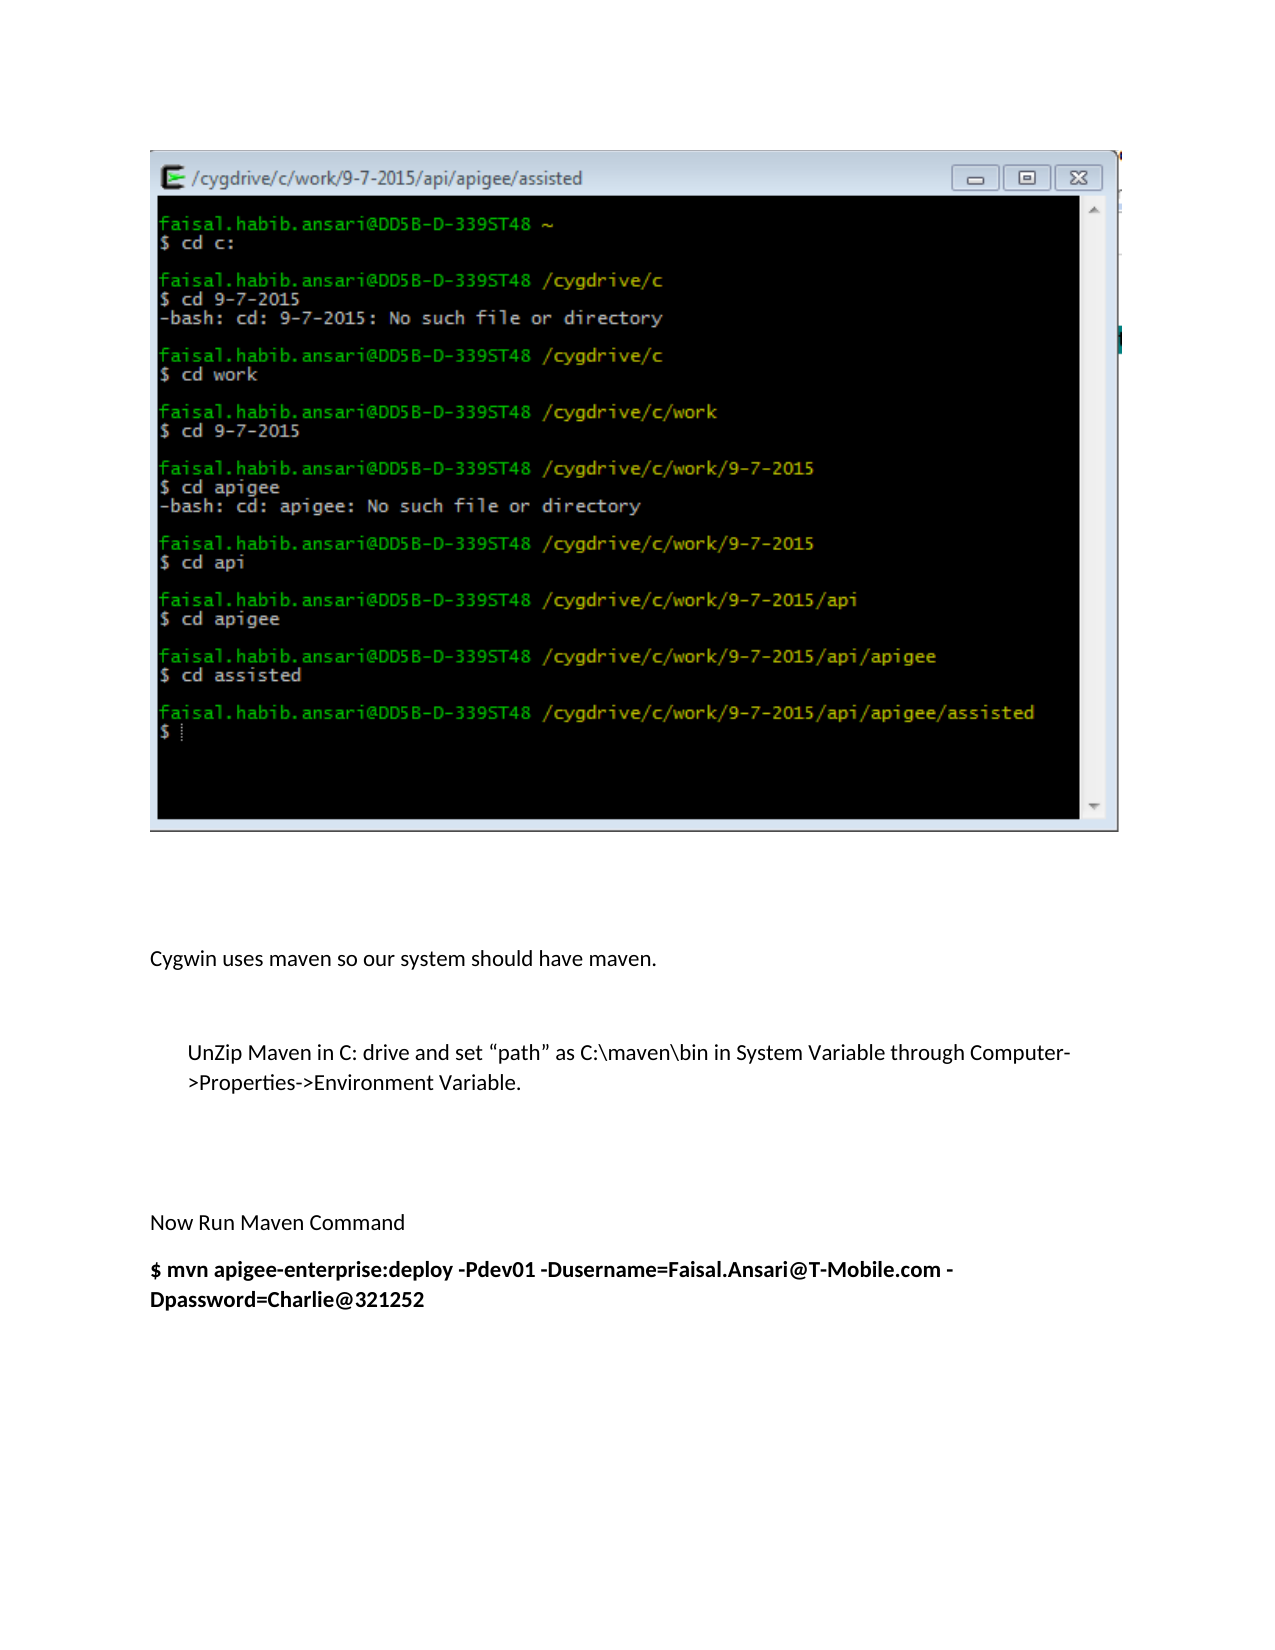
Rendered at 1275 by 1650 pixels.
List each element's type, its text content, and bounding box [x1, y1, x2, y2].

text UnZip Maven in C: drive and set “path” as C:\maven\bin in System Variable through Computer->Properties->Environment Variable. [187, 1038, 1125, 1096]
text $ mvn apigee-enterprise:deploy -Pdev01 -Dusername=Faisal.Ansari@T-Mobile.com -Dpassword=Charlie@321252 [150, 1255, 1125, 1313]
text Cygwin uses maven so our system should have maven. [150, 944, 1125, 972]
text Now Run Maven Command [150, 1208, 1125, 1236]
picture [150, 150, 1122, 832]
